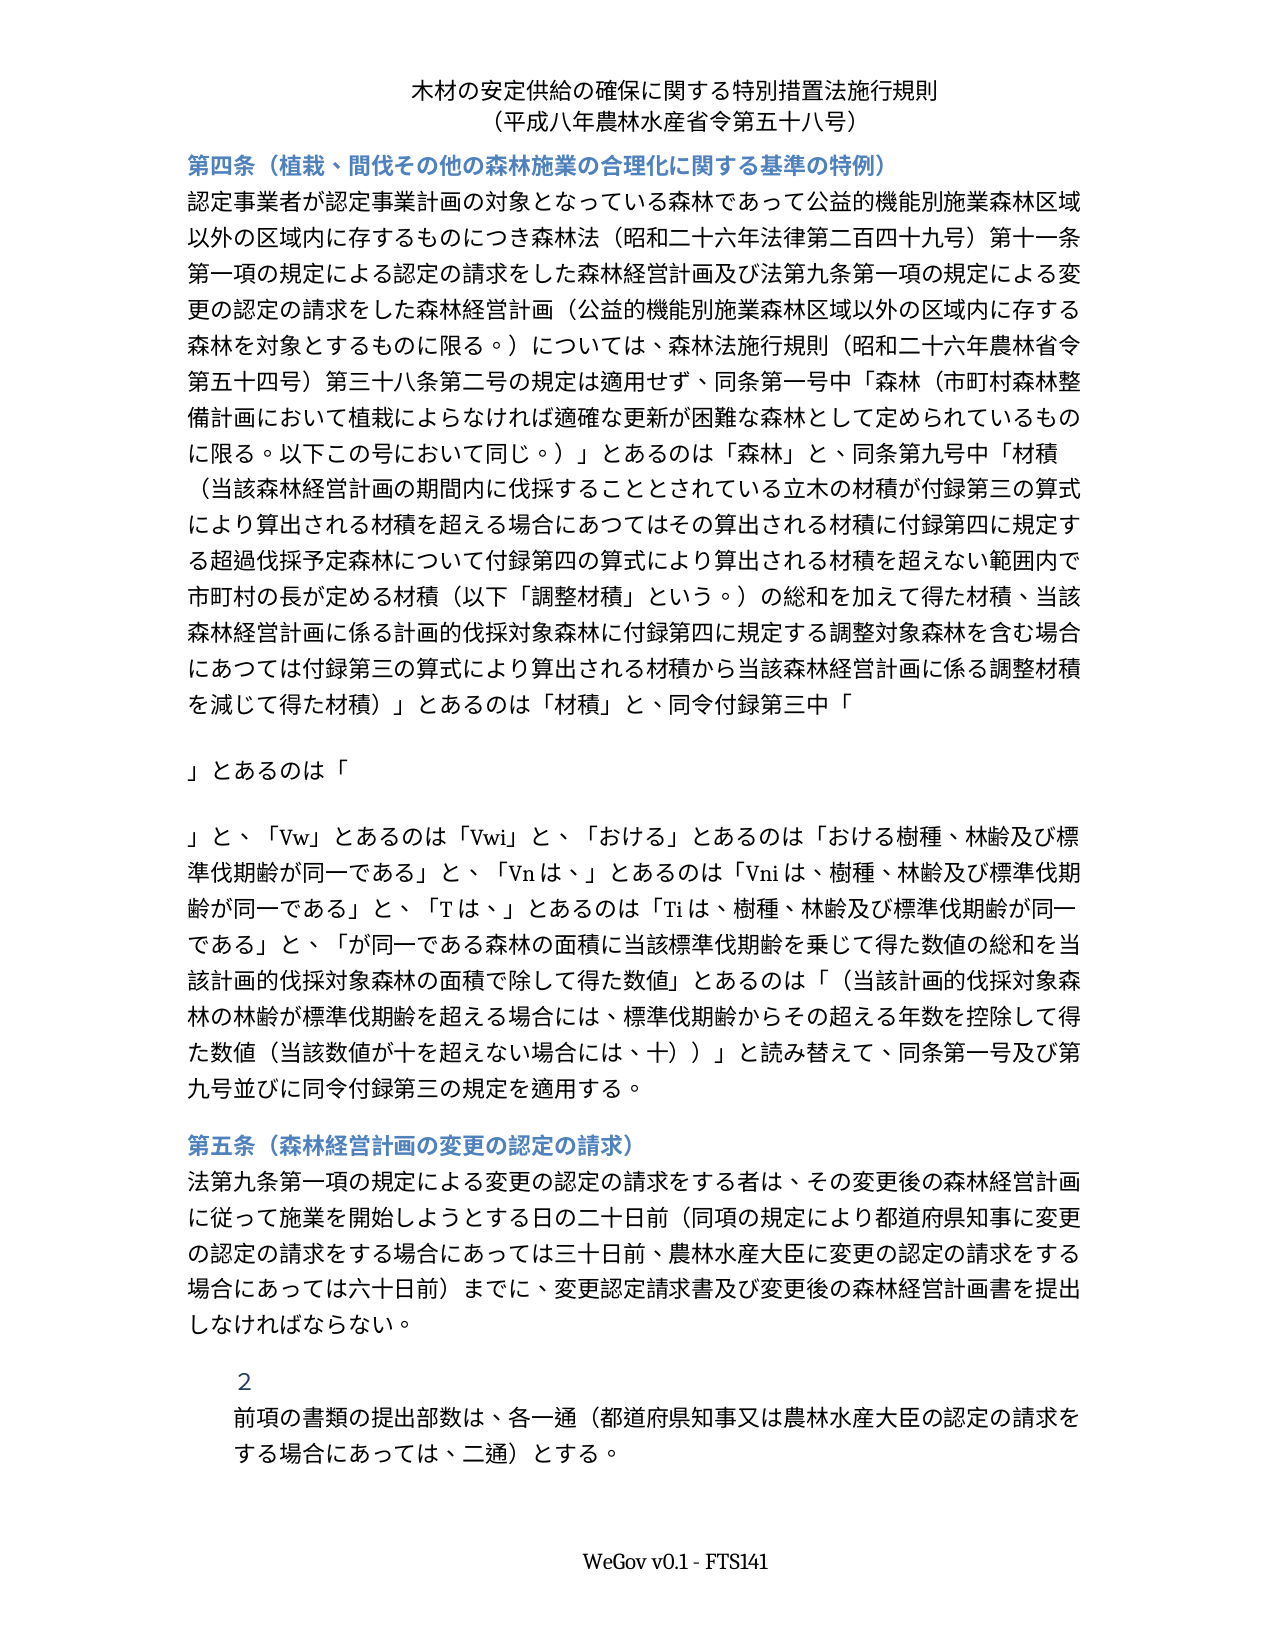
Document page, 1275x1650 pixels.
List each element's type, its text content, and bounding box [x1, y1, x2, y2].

text 法第九条第一項の規定による変更の認定の請求をする者は、その変更後の森林経営計画に従って施業を開始しようとする日の二十日前（同項の規定により都道府県知事に変更の認定の請求をする場合にあっては三十日前、農林水産大臣に変更の認定の請求をする場合にあっては六十日前）までに、変更認定請求書及び変更後の森林経営計画書を提出しなければならない。 [187, 1166, 1087, 1341]
subtitle ２ [233, 1366, 1087, 1397]
text 前項の書類の提出部数は、各一通（都道府県知事又は農林水産大臣の認定の請求をする場合にあっては、二通）とする。 [233, 1402, 1087, 1469]
subtitle 第四条（植栽、間伐その他の森林施業の合理化に関する基準の特例） [187, 150, 1087, 181]
subtitle 第五条（森林経営計画の変更の認定の請求） [187, 1130, 1087, 1161]
